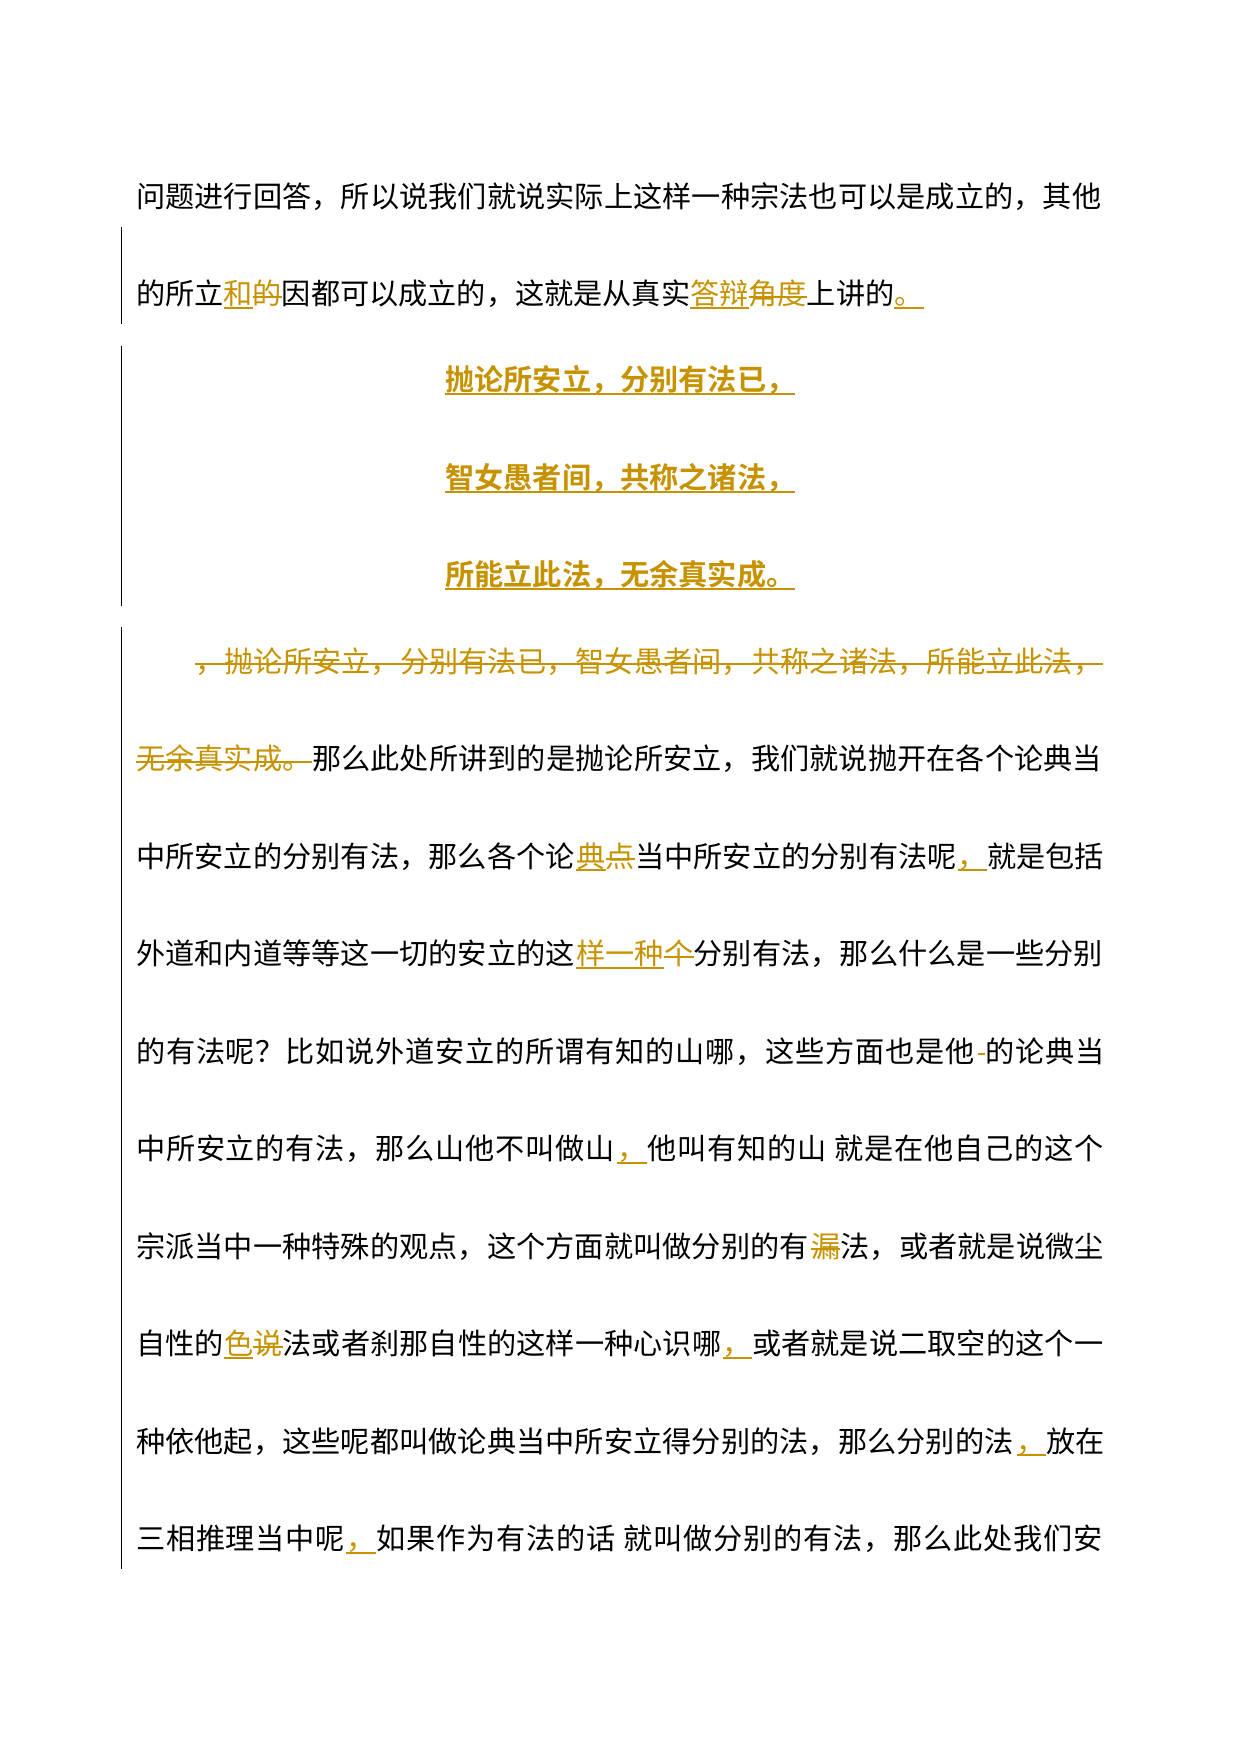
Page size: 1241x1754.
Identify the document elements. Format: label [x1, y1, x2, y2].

text [136, 162, 1104, 324]
text [136, 627, 1104, 1569]
